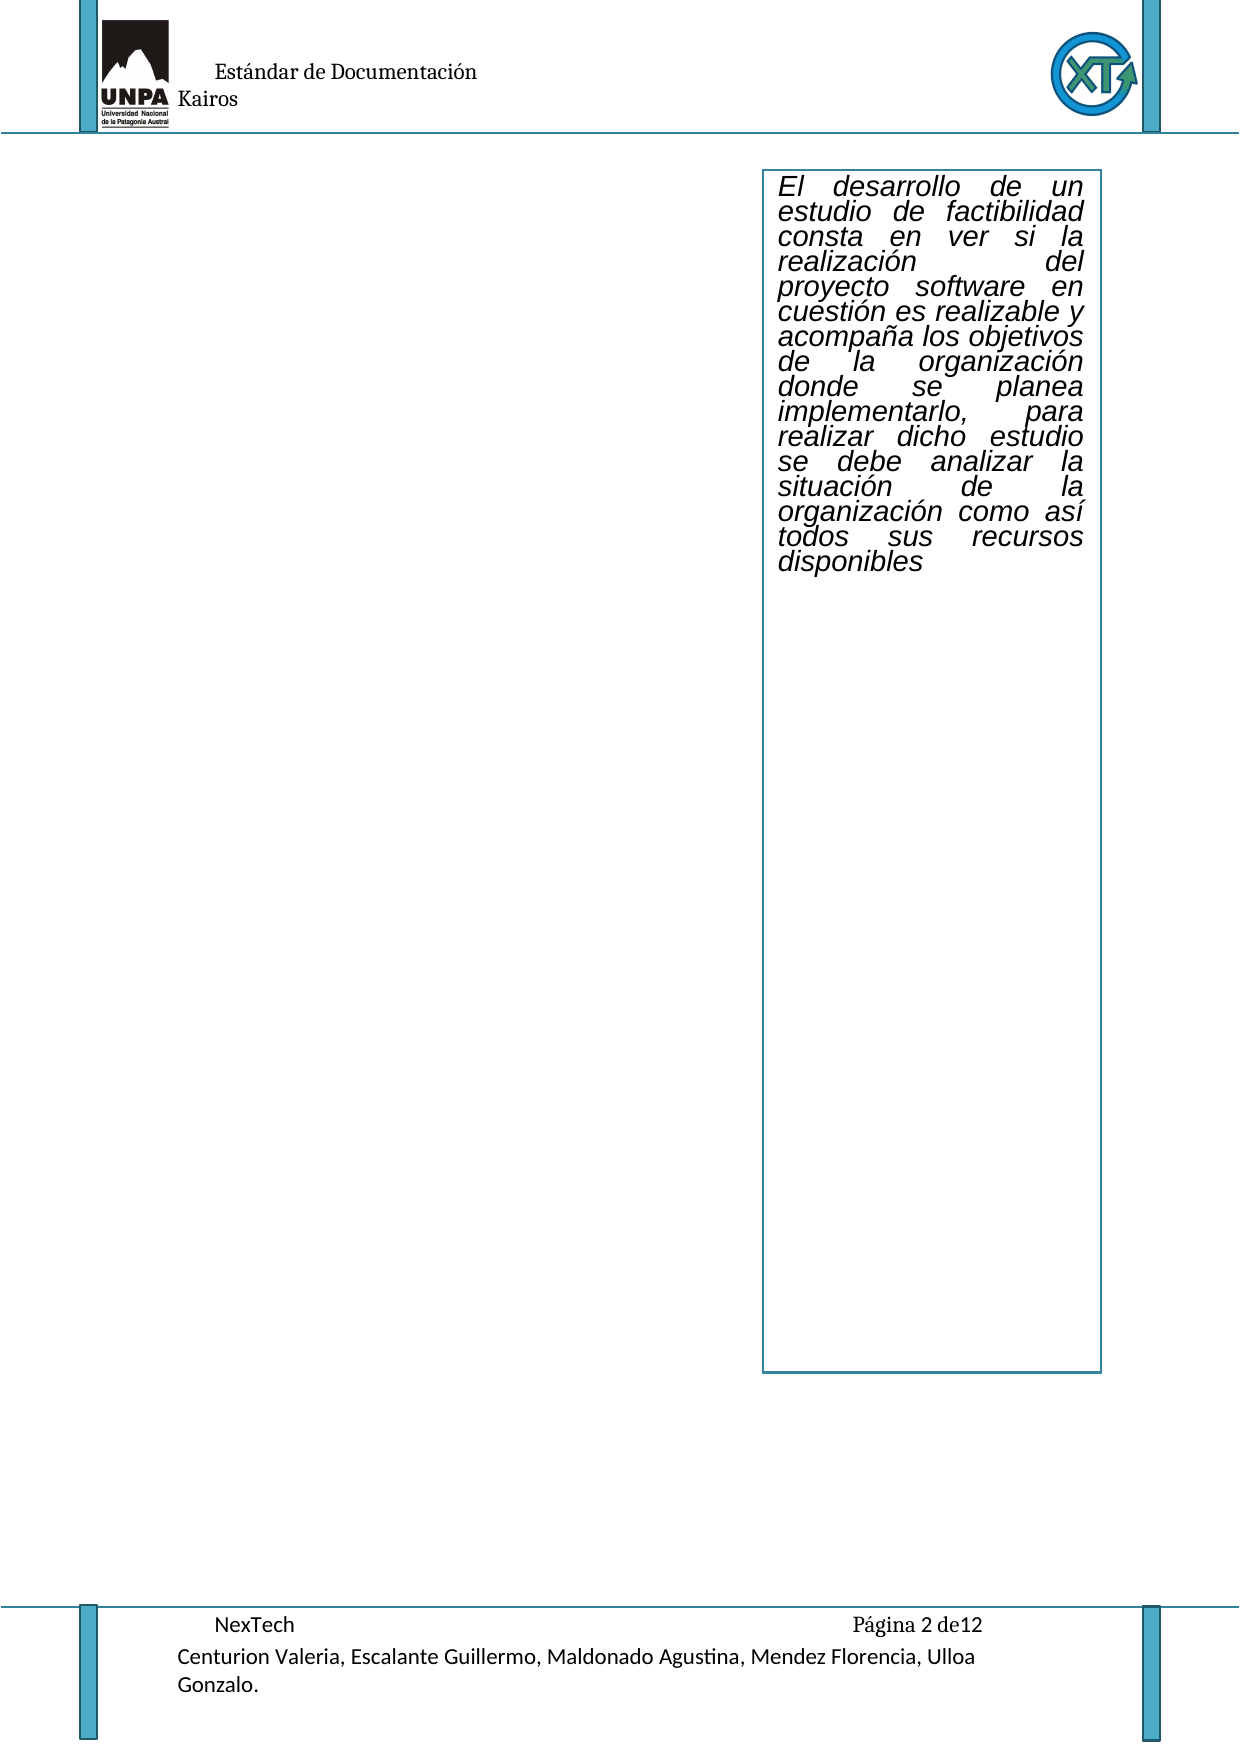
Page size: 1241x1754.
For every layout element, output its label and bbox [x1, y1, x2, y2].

picture [100, 18, 170, 129]
picture [1036, 19, 1146, 129]
